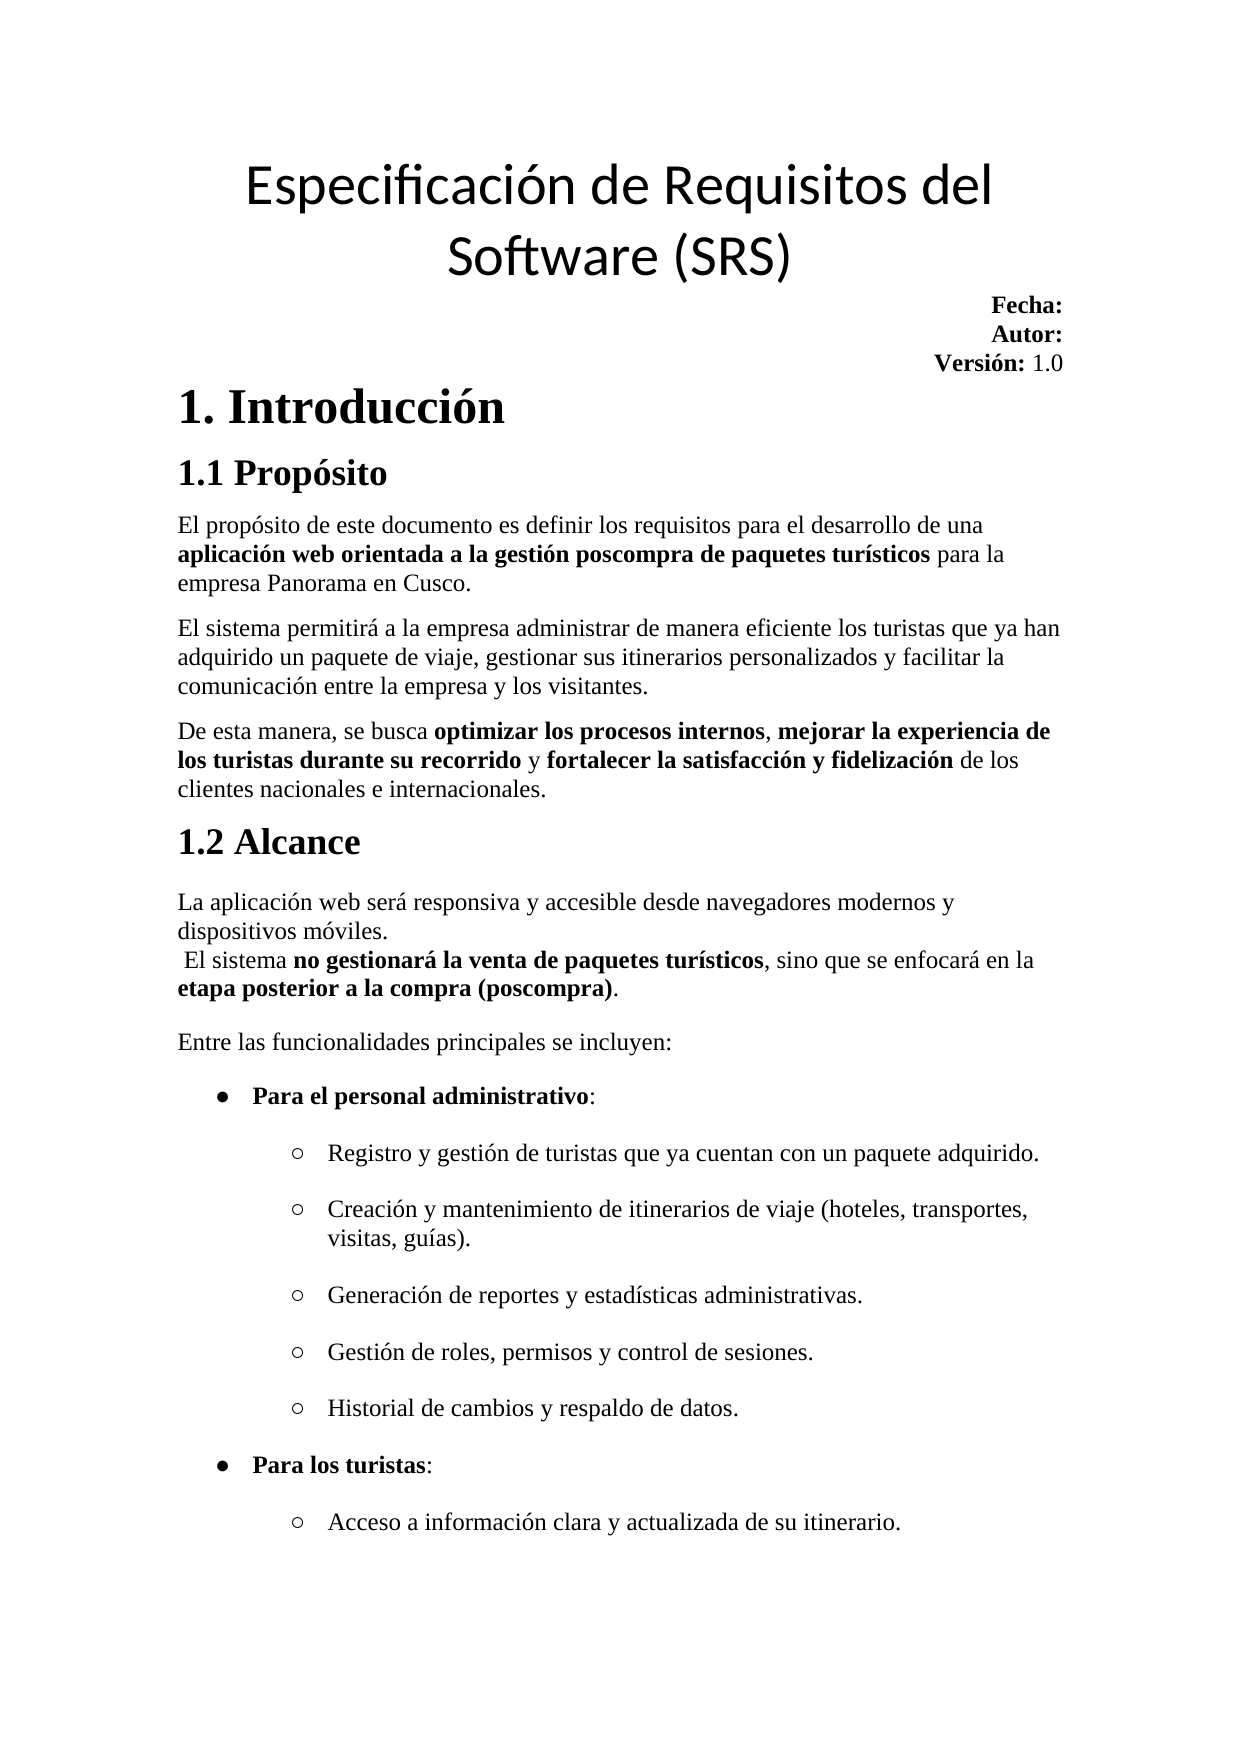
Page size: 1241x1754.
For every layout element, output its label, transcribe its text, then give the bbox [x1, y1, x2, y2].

subtitle 1.2 Alcance [177, 819, 1063, 862]
text Versión: 1.0 [177, 348, 1063, 376]
text Autor: [177, 319, 1063, 348]
title Especificación de Requisitos del Software (SRS) [177, 148, 1063, 290]
text Entre las funcionalidades principales se incluyen: [177, 1027, 1063, 1056]
list Gestión de roles, permisos y control de sesiones. [290, 1337, 1063, 1393]
subtitle 1. Introducción [177, 376, 1063, 434]
text El sistema permitirá a la empresa administrar de manera eficiente los turistas que ya han adquirido un paquete de viaje, gestionar sus itinerarios personalizados y facilitar la comunicación entre la empresa y los visitantes. [177, 613, 1063, 699]
list Acceso a información clara y actualizada de su itinerario. [290, 1507, 1063, 1564]
list Para el personal administrativo: [215, 1081, 1063, 1138]
text La aplicación web será responsiva y accesible desde navegadores modernos y dispositivos móviles. El sistema no gestionará la venta de paquetes turísticos, sino que se enfocará en la etapa posterior a la compra (poscompra). [177, 887, 1063, 1002]
list Creación y mantenimiento de itinerarios de viaje (hoteles, transportes, visitas, guías). [290, 1194, 1063, 1280]
list Generación de reportes y estadísticas administrativas. [290, 1280, 1063, 1337]
list Para los turistas: [215, 1450, 1063, 1507]
subtitle 1.1 Propósito [177, 451, 1063, 494]
text Fecha: [177, 290, 1063, 319]
text De esta manera, se busca optimizar los procesos internos, mejorar la experiencia de los turistas durante su recorrido y fortalecer la satisfacción y fidelización de los clientes nacionales e internacionales. [177, 716, 1063, 802]
list Historial de cambios y respaldo de datos. [290, 1393, 1063, 1450]
list Registro y gestión de turistas que ya cuentan con un paquete adquirido. [290, 1138, 1063, 1194]
text El propósito de este documento es definir los requisitos para el desarrollo de una aplicación web orientada a la gestión poscompra de paquetes turísticos para la empresa Panorama en Cusco. [177, 510, 1063, 597]
